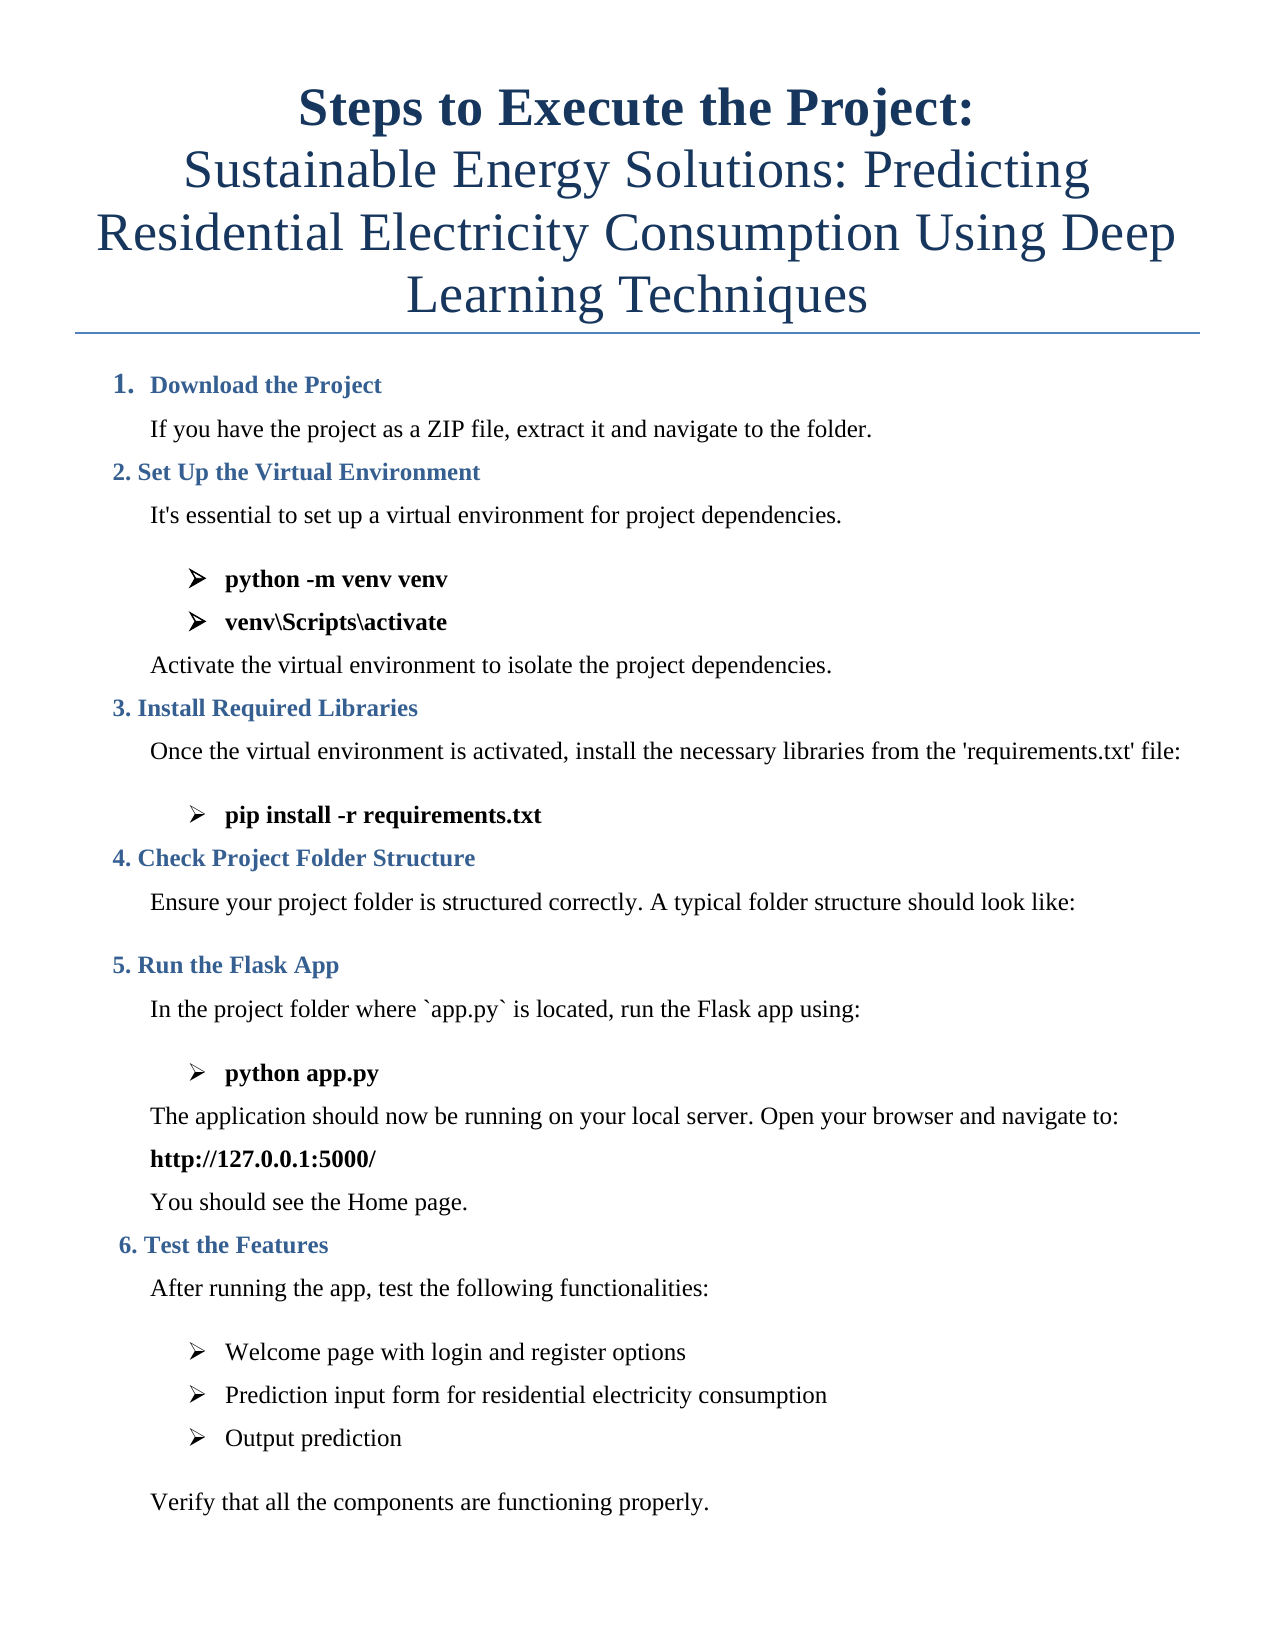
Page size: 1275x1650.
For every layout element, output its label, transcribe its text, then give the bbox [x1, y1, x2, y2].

title Steps to Execute the Project: [75, 75, 1200, 137]
text After running the app, test the following functionalities: [150, 1273, 1200, 1302]
text Once the virtual environment is activated, install the necessary libraries from the 'requirements.txt' file: [150, 736, 1200, 765]
text Activate the virtual environment to isolate the project dependencies. [75, 650, 1200, 679]
list pip install -r requirements.txt [187, 800, 1200, 829]
list python app.py [187, 1058, 1200, 1086]
list python -m venv venv [187, 564, 1200, 593]
subtitle 2. Set Up the Virtual Environment [75, 457, 1200, 486]
subtitle 5. Run the Flask App [75, 951, 1200, 979]
subtitle 4. Check Project Folder Structure [75, 843, 1200, 872]
text It's essential to set up a virtual environment for project dependencies. [150, 500, 1200, 529]
title Sustainable Energy Solutions: Predicting Residential Electricity Consumption Using Deep Learning Techniques [75, 137, 1200, 332]
subtitle 3. Install Required Libraries [75, 693, 1200, 722]
text In the project folder where `app.py` is located, run the Flask app using: [150, 994, 1200, 1022]
subtitle 6. Test the Features [75, 1230, 1200, 1259]
list venv\Scripts\activate [187, 607, 1200, 636]
list Welcome page with login and register options [187, 1337, 1200, 1366]
text Verify that all the components are functioning properly. [75, 1487, 1200, 1516]
text The application should now be running on your local server. Open your browser and navigate to: http://127.0.0.1:5000/ You should see the Home page. [150, 1101, 1200, 1216]
list Prediction input form for residential electricity consumption [187, 1380, 1200, 1409]
text Ensure your project folder is structured correctly. A typical folder structure should look like: [75, 887, 1200, 915]
list Output prediction [187, 1423, 1200, 1452]
subtitle Download the Project If you have the project as a ZIP file, extract it and navigate to the folder. [112, 366, 1200, 442]
